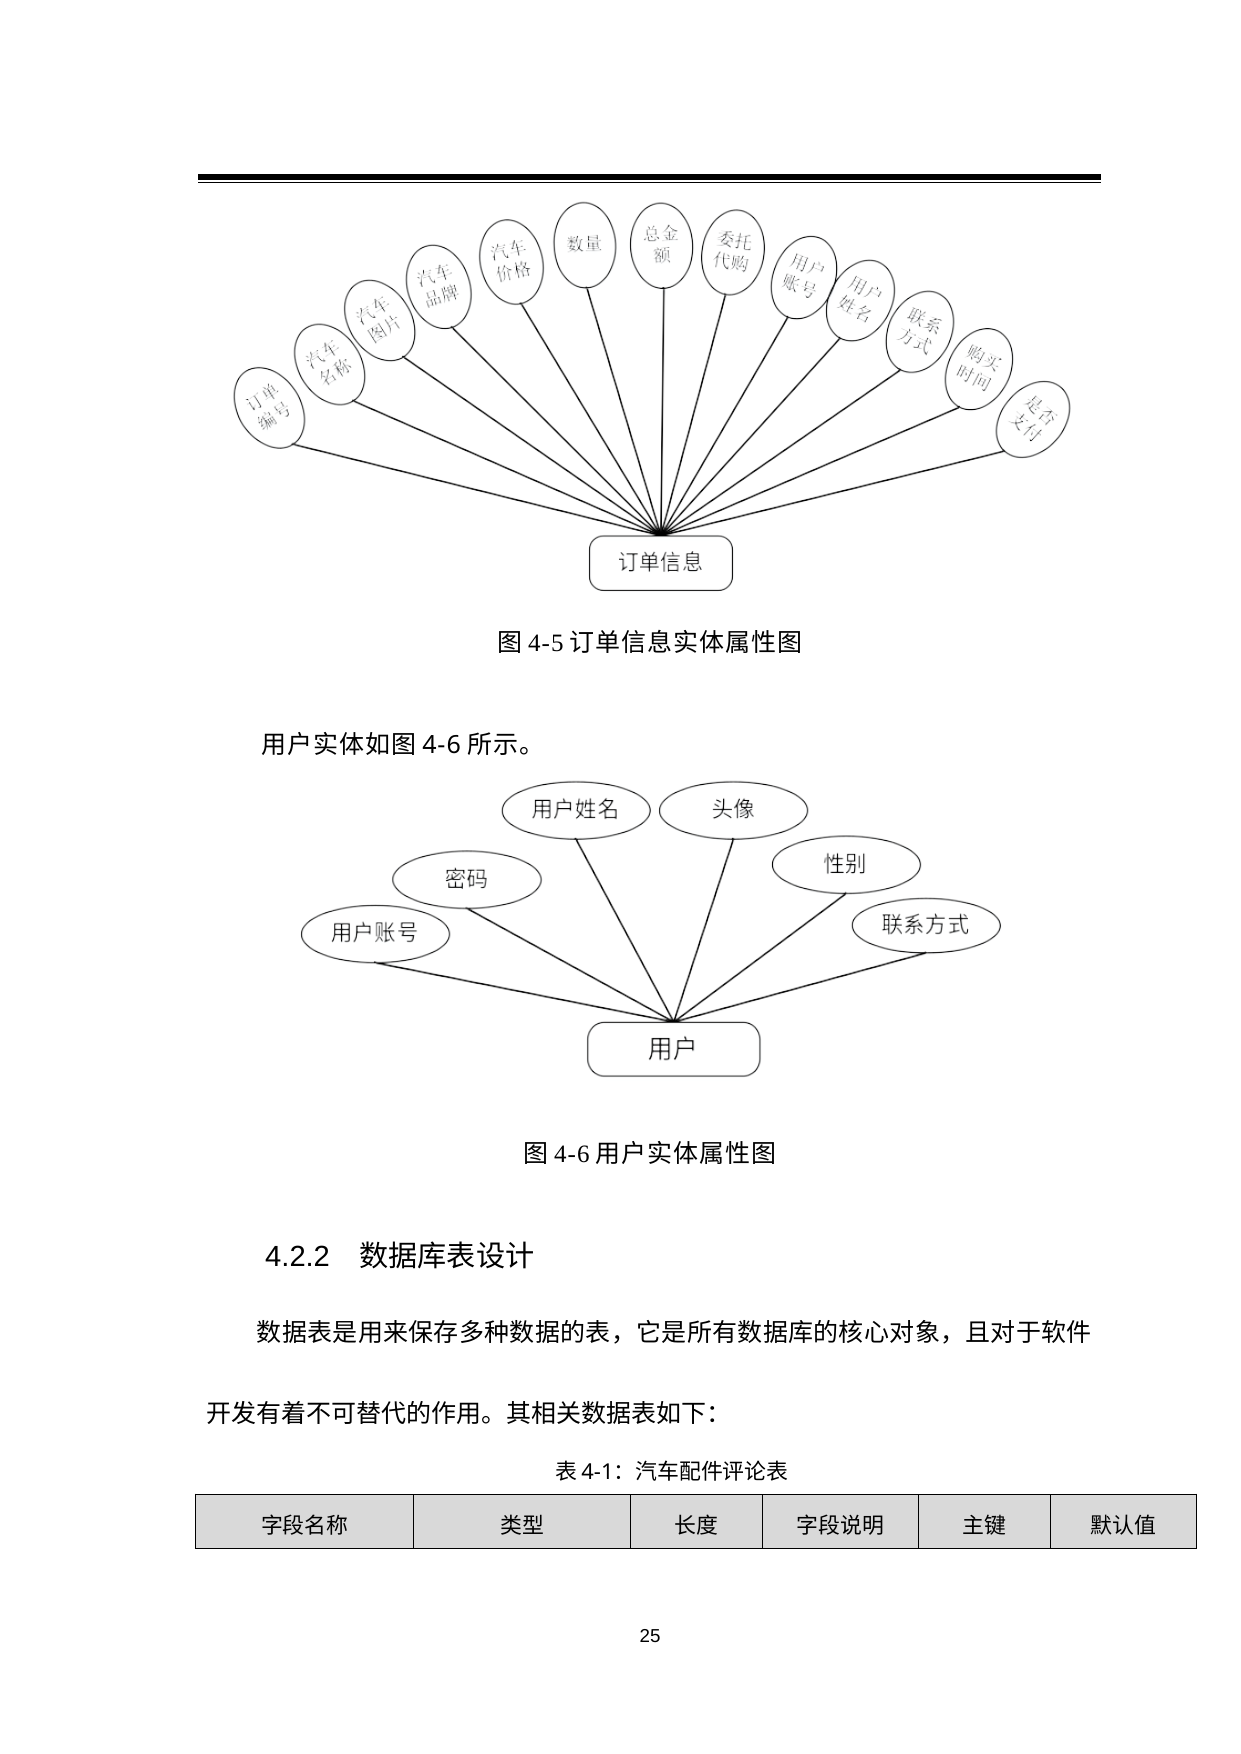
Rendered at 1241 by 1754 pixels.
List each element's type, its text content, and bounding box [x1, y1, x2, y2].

table_header 默认值 [1051, 1495, 1196, 1548]
table_header 长度 [631, 1495, 762, 1548]
table_header 主键 [919, 1495, 1050, 1548]
text 图4-5订单信息实体属性图 [207, 606, 1093, 674]
text 用户实体如图4-6所示。 [207, 709, 1093, 777]
table_header 字段说明 [763, 1495, 918, 1548]
table_header 类型 [414, 1495, 630, 1548]
text 图4-6用户实体属性图 [207, 1117, 1093, 1186]
text 表4-1：汽车配件评论表 [207, 1453, 1093, 1487]
text 4.2.2 数据库表设计 [207, 1219, 1093, 1288]
table_header 字段名称 [196, 1495, 413, 1548]
text 数据表是用来保存多种数据的表，它是所有数据库的核心对象，且对于软件开发有着不可替代的作用。其相关数据表如下： [207, 1296, 1093, 1446]
